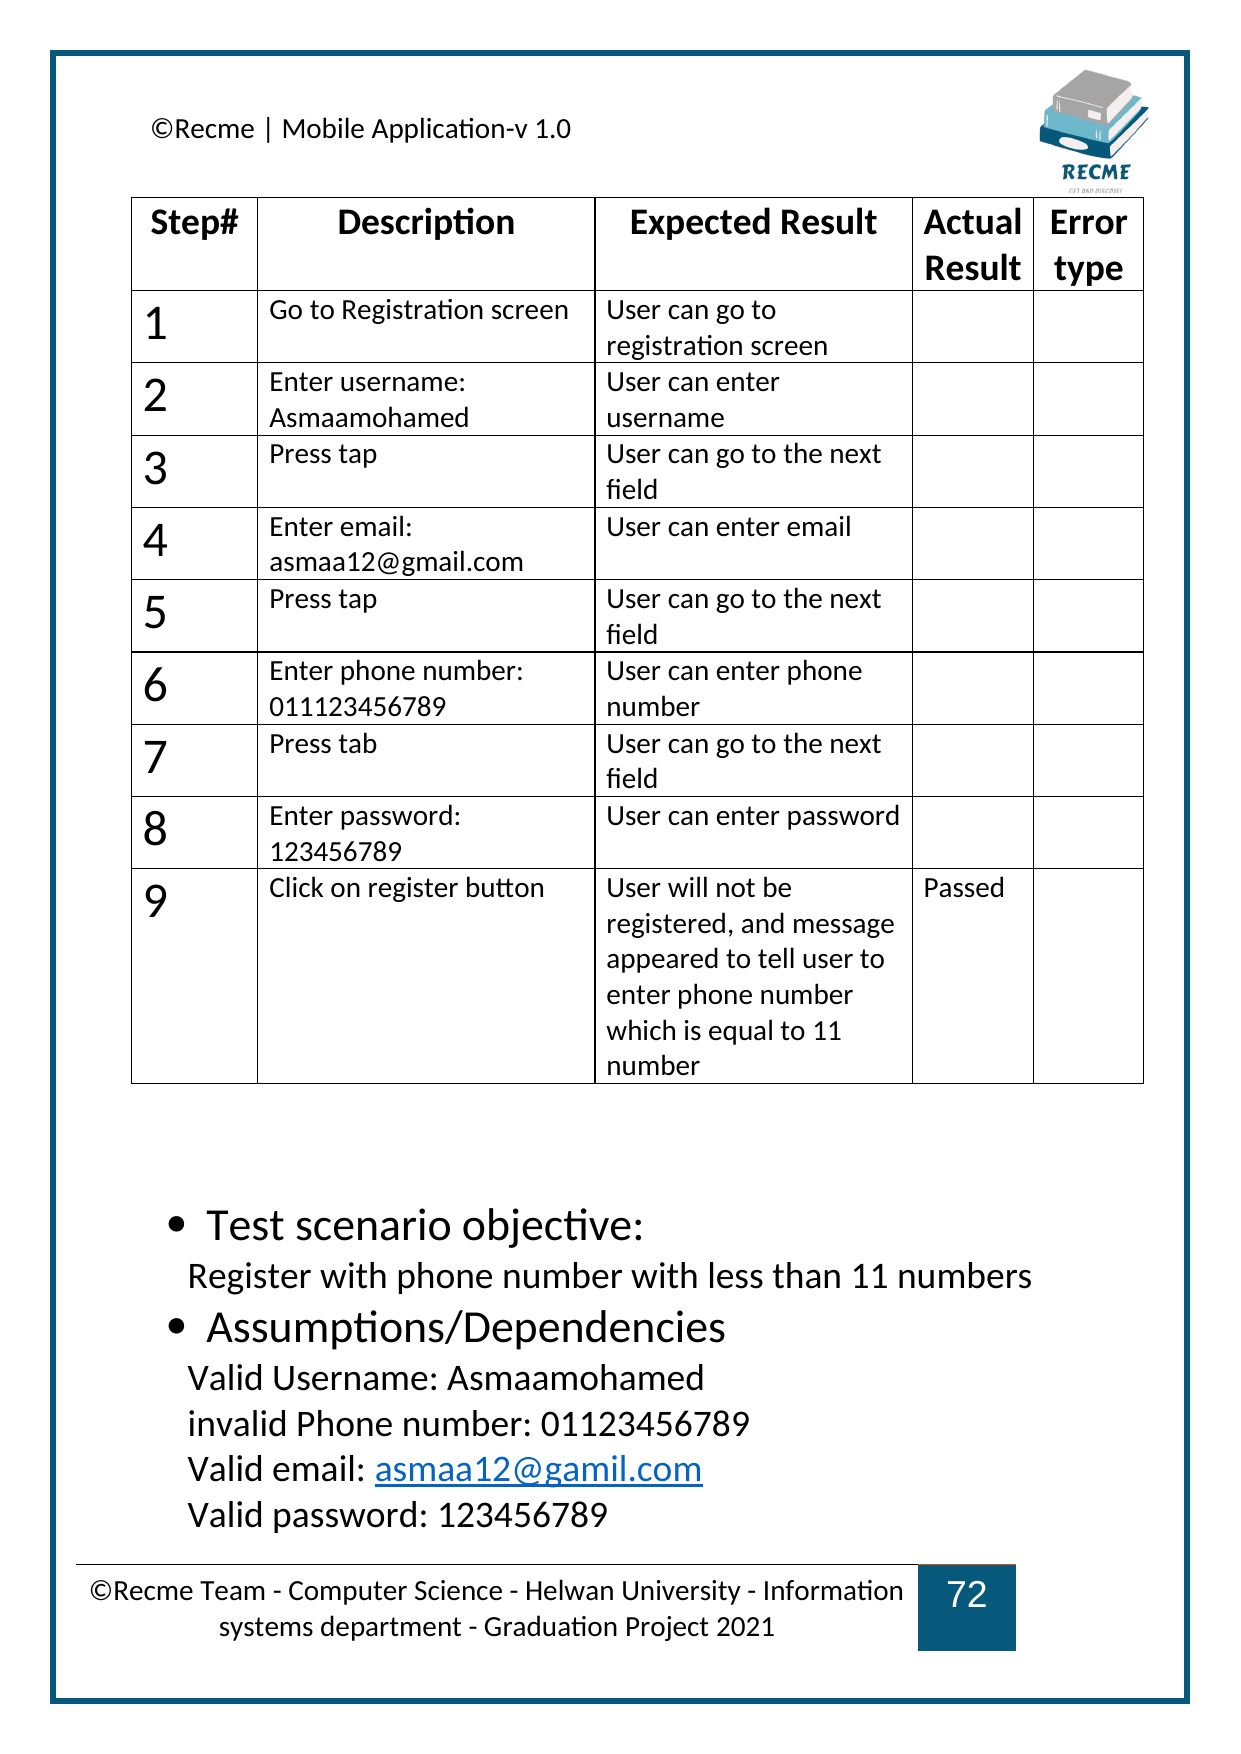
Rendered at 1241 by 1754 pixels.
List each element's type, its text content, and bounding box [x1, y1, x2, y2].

table_cell Go to Registration screen [258, 291, 594, 362]
table_cell Click on register button [258, 869, 594, 1083]
table_cell [913, 436, 1033, 507]
table_cell 7 [132, 725, 257, 796]
table_cell 9 [132, 869, 257, 1083]
table_cell User can enter username [596, 363, 912, 434]
table_cell Press tab [258, 725, 594, 796]
text Register with phone number with less than 11 numbers [187, 1252, 1090, 1298]
list Test scenario objective: [169, 1196, 1090, 1252]
table_cell Enter password: 123456789 [258, 797, 594, 868]
table_cell User can enter email [596, 508, 912, 579]
table_cell [1034, 725, 1143, 796]
table_cell [1034, 291, 1143, 362]
table_cell Press tap [258, 580, 594, 651]
table_cell 5 [132, 580, 257, 651]
table_cell 6 [132, 653, 257, 724]
table_cell Passed [913, 869, 1033, 1083]
table_cell [1034, 869, 1143, 1083]
table_cell 1 [132, 291, 257, 362]
table_cell Press tap [258, 436, 594, 507]
table_cell [913, 797, 1033, 868]
table_cell 2 [132, 363, 257, 434]
table_cell 3 [132, 436, 257, 507]
table_cell User will not be registered, and message appeared to tell user to enter phone number which is equal to 11 number [596, 869, 912, 1083]
table_header Expected Result [596, 198, 912, 290]
table_cell [913, 363, 1033, 434]
picture [1036, 67, 1152, 198]
table_cell [1034, 363, 1143, 434]
table_cell [1034, 653, 1143, 724]
table_cell Enter username: Asmaamohamed [258, 363, 594, 434]
text Valid password: 123456789 [187, 1491, 1090, 1537]
table_header Actual Result [913, 198, 1033, 290]
table_cell User can go to the next field [596, 436, 912, 507]
list Assumptions/Dependencies [169, 1298, 1090, 1354]
table_cell [1034, 580, 1143, 651]
table_cell 8 [132, 797, 257, 868]
text invalid Phone number: 01123456789 [187, 1399, 1090, 1445]
table_cell [1034, 508, 1143, 579]
table_cell 4 [132, 508, 257, 579]
table_cell User can go to the next field [596, 580, 912, 651]
table_header Error type [1034, 198, 1143, 290]
table_cell Enter phone number: 011123456789 [258, 653, 594, 724]
table_cell User can go to the next field [596, 725, 912, 796]
table_cell [1034, 797, 1143, 868]
text Valid Username: Asmaamohamed [187, 1354, 1090, 1399]
table_header Step# [132, 198, 257, 290]
table_cell [913, 653, 1033, 724]
text Valid email: asmaa12@gamil.com [187, 1445, 1090, 1491]
table_cell Enter email: asmaa12@gmail.com [258, 508, 594, 579]
table_cell [913, 580, 1033, 651]
table_cell User can go to registration screen [596, 291, 912, 362]
table_cell User can enter phone number [596, 653, 912, 724]
table_cell [913, 291, 1033, 362]
table_cell [913, 508, 1033, 579]
table_cell [913, 725, 1033, 796]
table_header Description [258, 198, 594, 290]
table_cell [1034, 436, 1143, 507]
table_cell User can enter password [596, 797, 912, 868]
